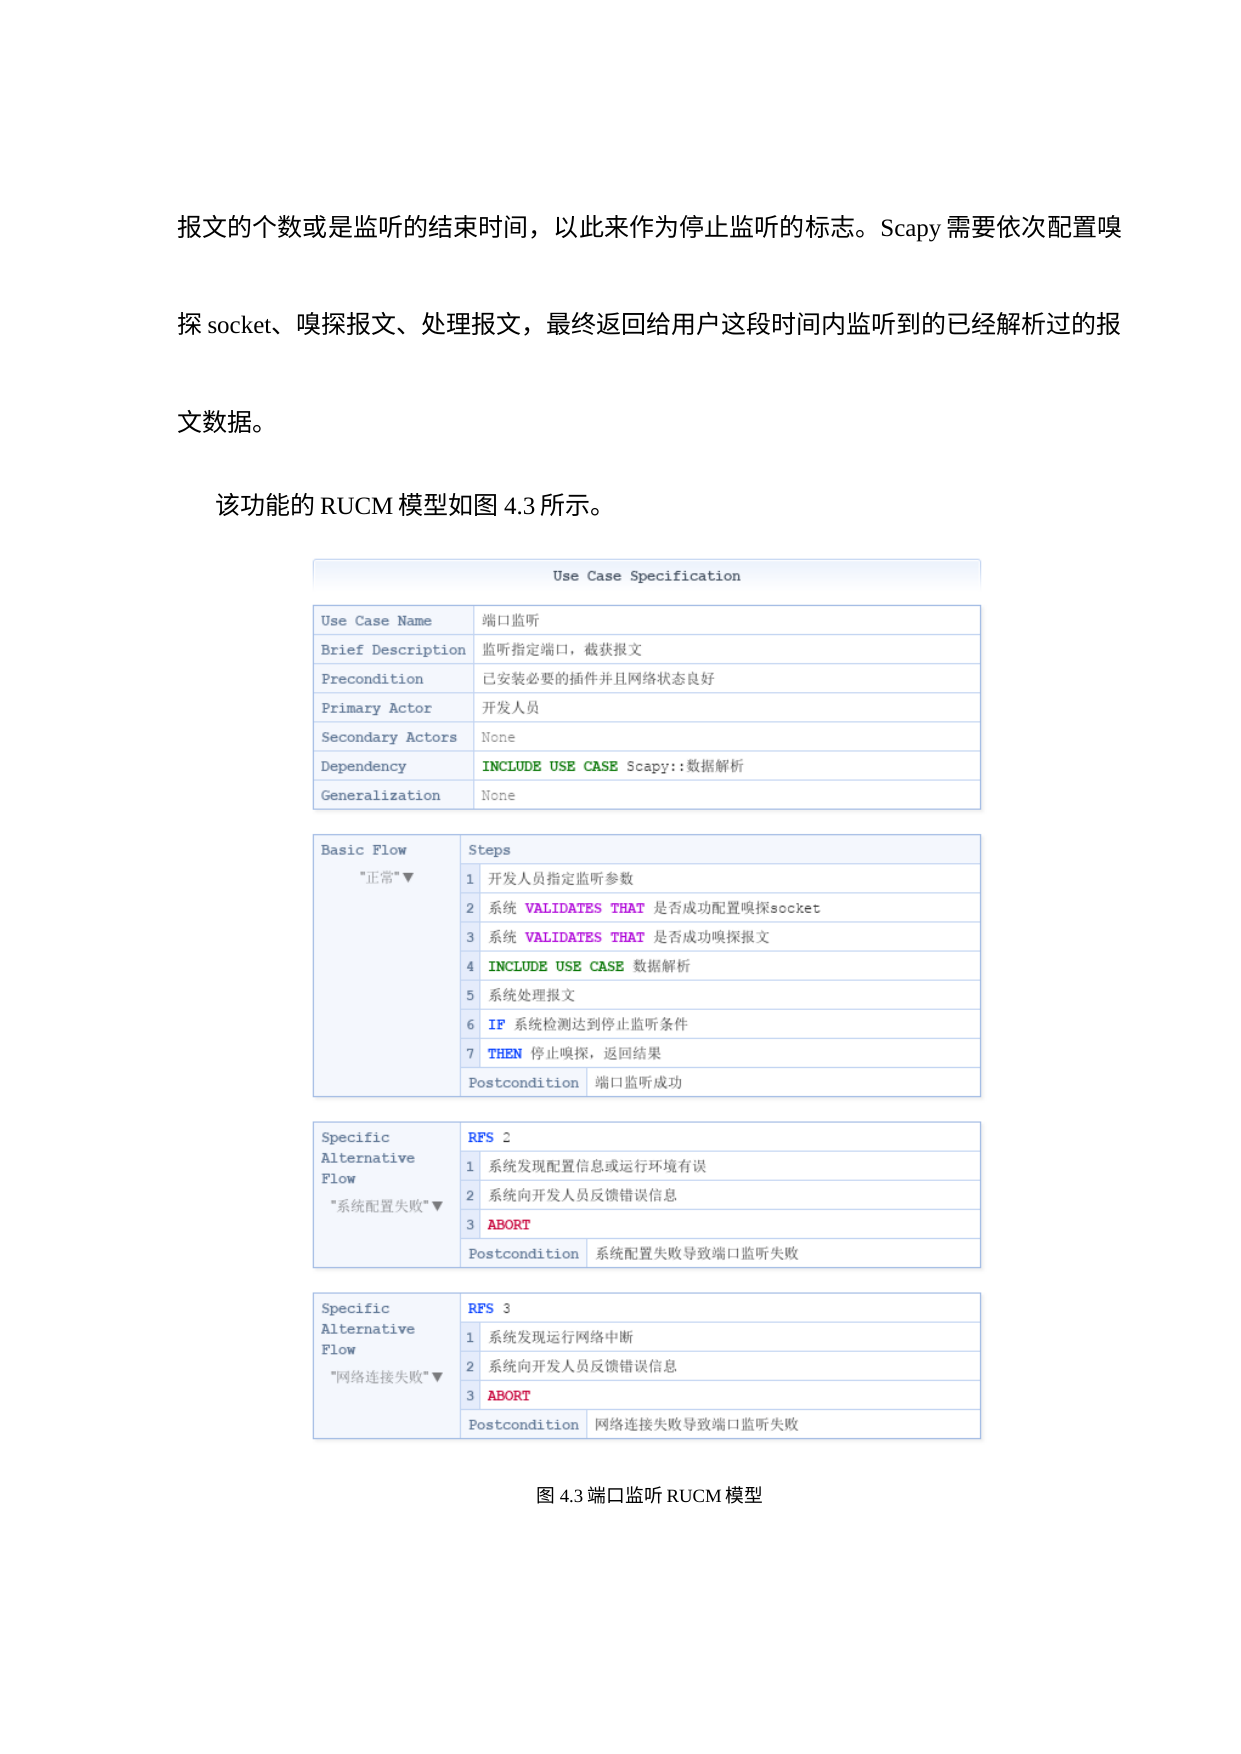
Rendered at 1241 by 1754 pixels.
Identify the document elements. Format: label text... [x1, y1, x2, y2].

picture [308, 554, 991, 1449]
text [177, 193, 1122, 453]
